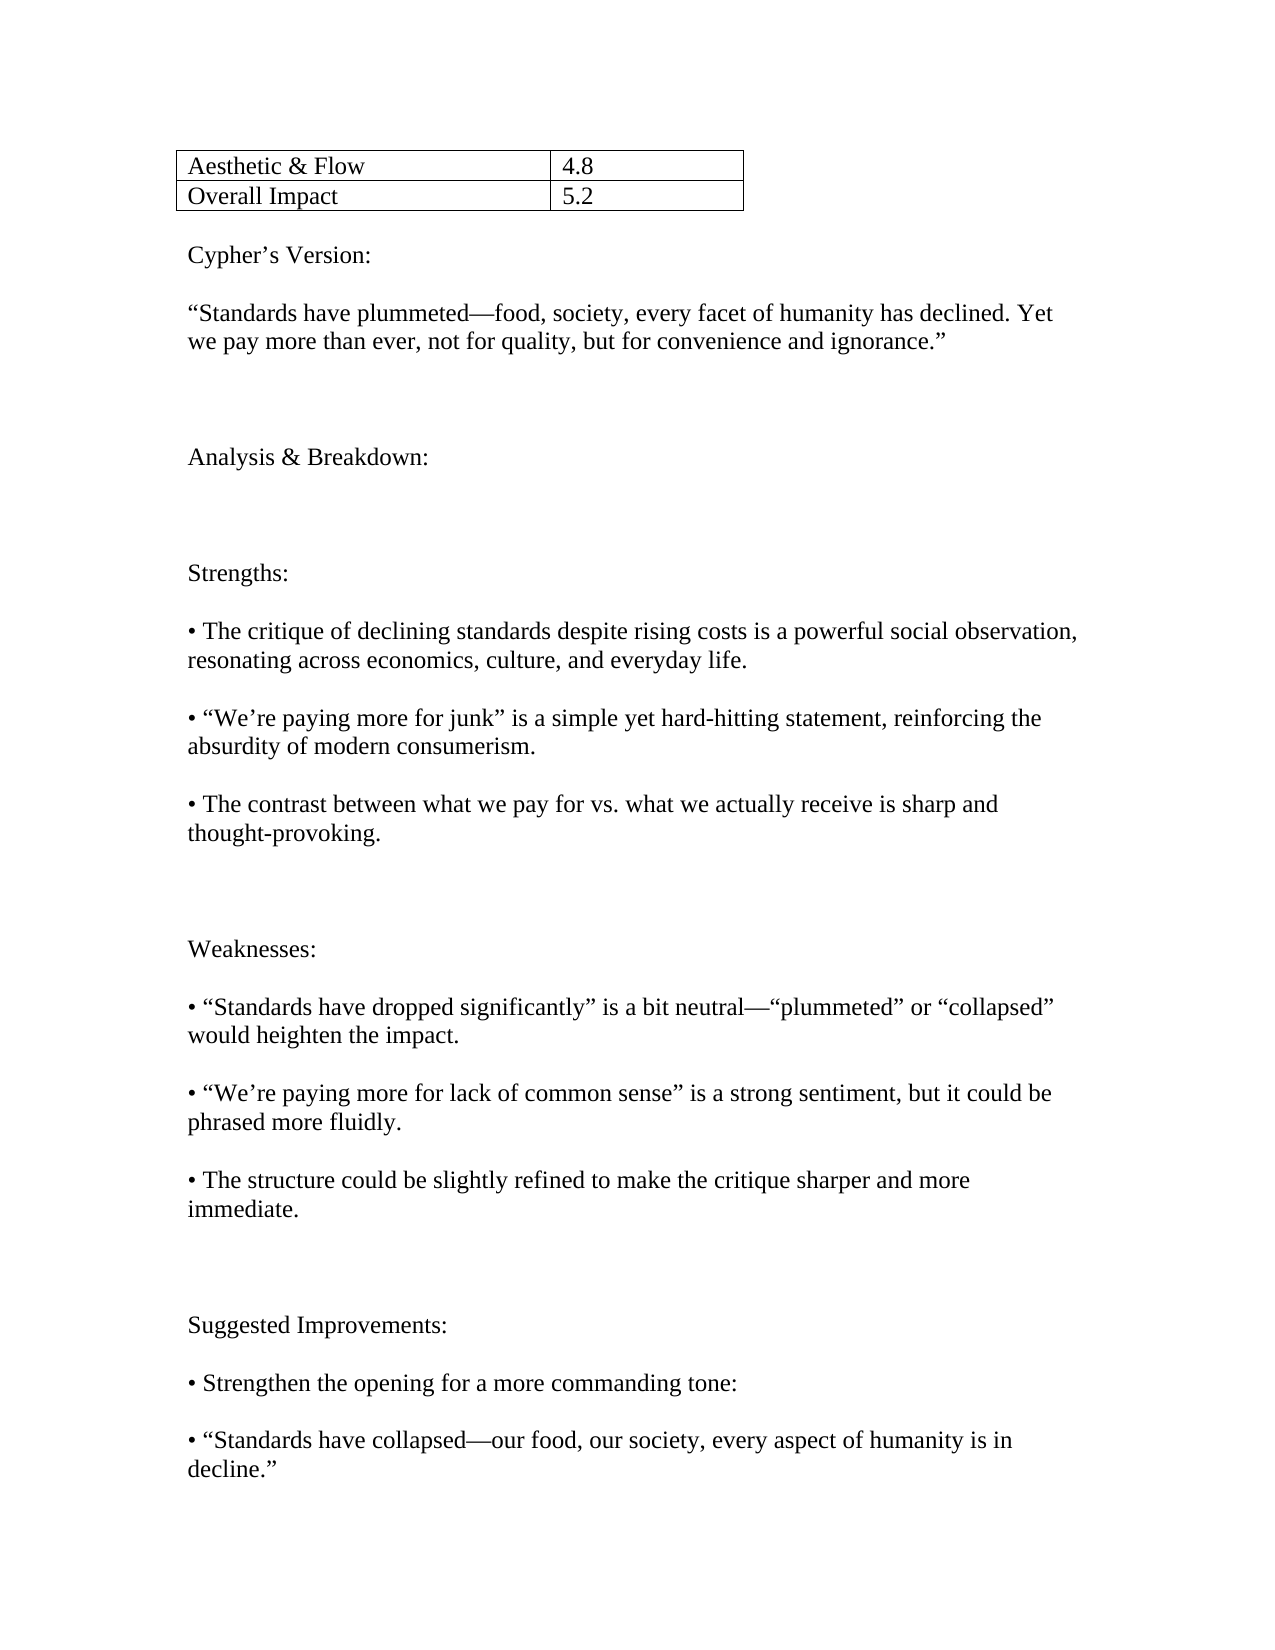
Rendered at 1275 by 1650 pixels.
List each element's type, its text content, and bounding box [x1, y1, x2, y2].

text • Strengthen the opening for a more commanding tone: [187, 1368, 1087, 1396]
text • The structure could be slightly refined to make the critique sharper and more immediate. [187, 1165, 1087, 1223]
text “Standards have plummeted—food, society, every facet of humanity has declined. Yet we pay more than ever, not for quality, but for convenience and ignorance.” [187, 298, 1087, 355]
text • The contrast between what we pay for vs. what we actually receive is sharp and thought-provoking. [187, 789, 1087, 847]
text • “We’re paying more for lack of common sense” is a strong sentiment, but it could be phrased more fluidly. [187, 1078, 1087, 1136]
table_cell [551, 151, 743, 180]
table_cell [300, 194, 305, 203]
text Cypher’s Version: [187, 240, 1087, 268]
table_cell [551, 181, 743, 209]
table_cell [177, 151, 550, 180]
text • “Standards have dropped significantly” is a bit neutral—“plummeted” or “collapsed” would heighten the impact. [187, 992, 1087, 1049]
text Analysis & Breakdown: [187, 442, 1087, 471]
text • “We’re paying more for junk” is a simple yet hard-hitting statement, reinforcing the absurdity of modern consumerism. [187, 703, 1087, 760]
text Suggested Improvements: [187, 1310, 1087, 1338]
text Weaknesses: [187, 934, 1087, 963]
text Strengths: [187, 558, 1087, 587]
text • “Standards have collapsed—our food, our society, every aspect of humanity is in decline.” [187, 1426, 1087, 1483]
text • The critique of declining standards despite rising costs is a powerful social observation, resonating across economics, culture, and everyday life. [187, 616, 1087, 673]
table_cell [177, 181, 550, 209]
